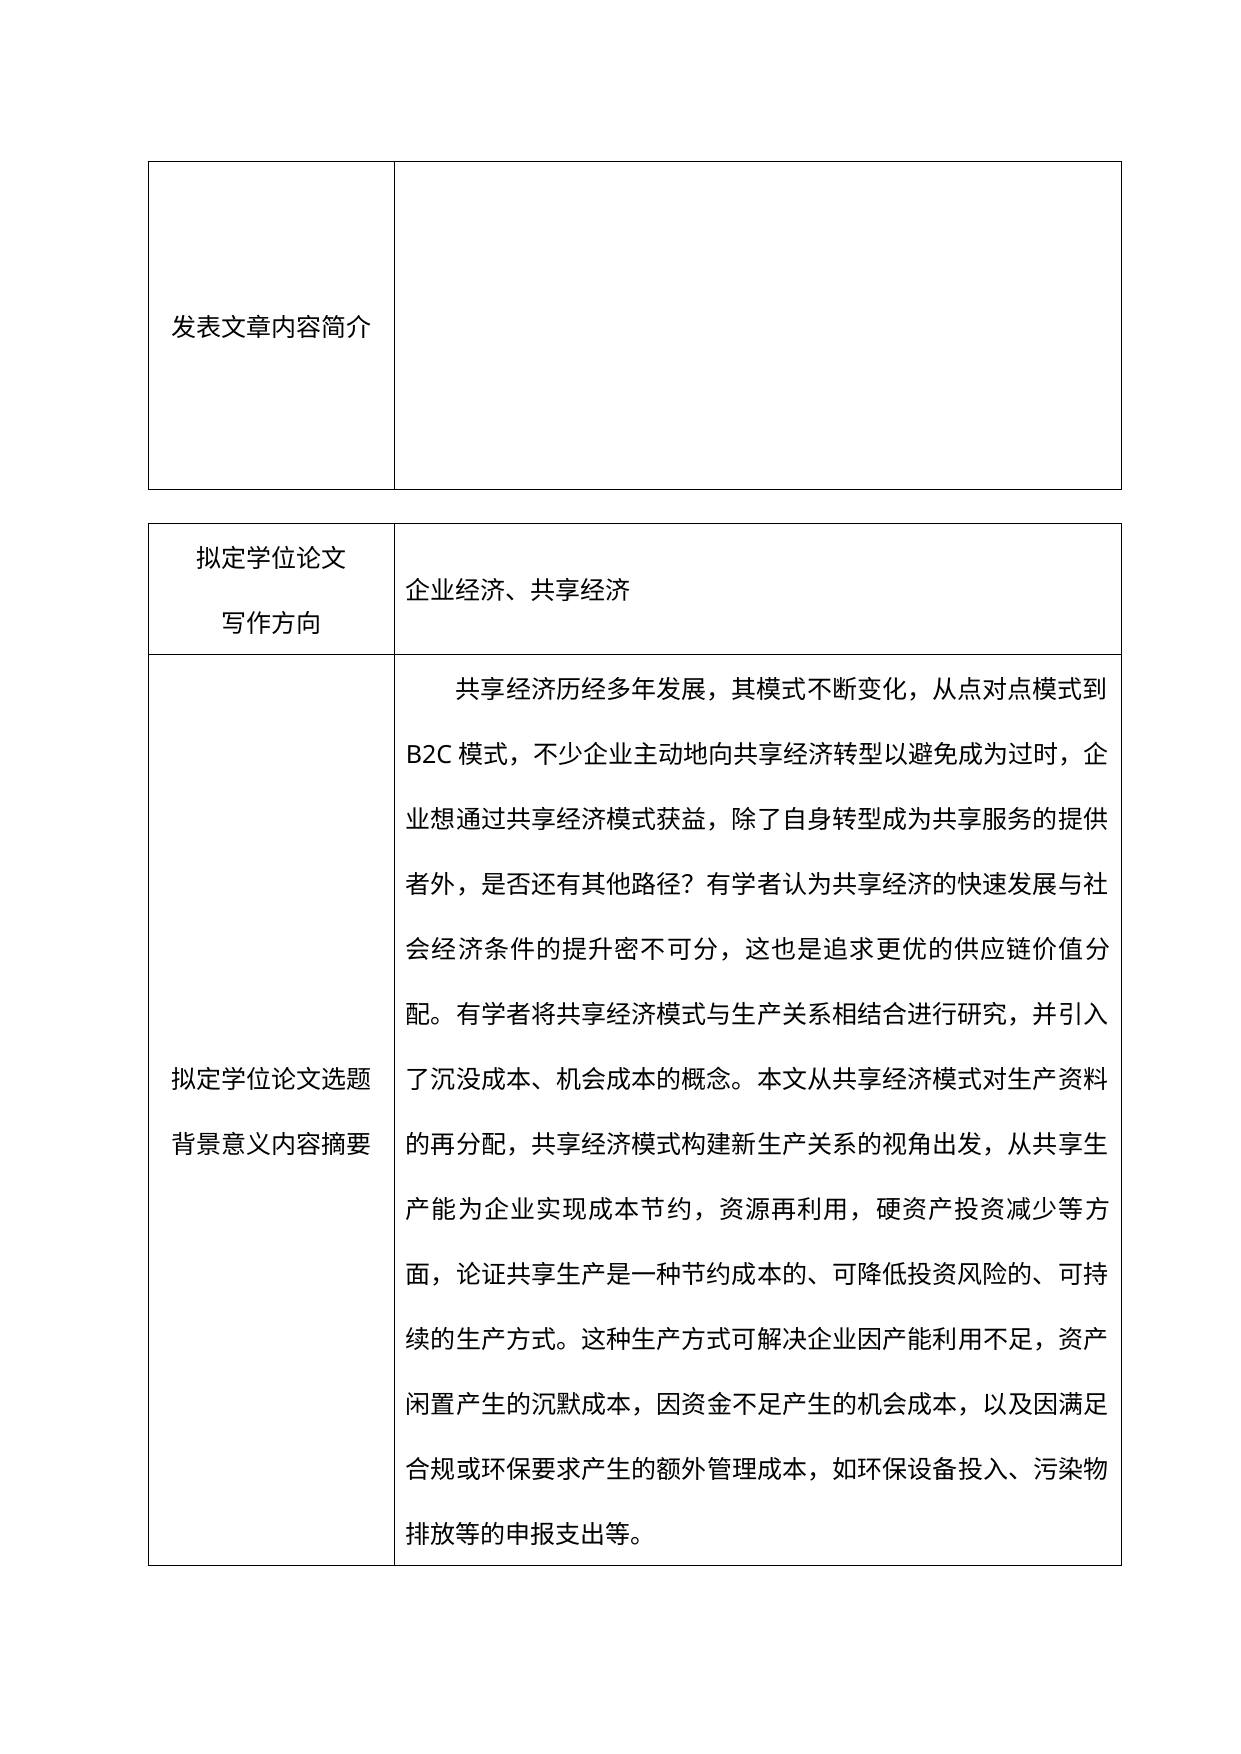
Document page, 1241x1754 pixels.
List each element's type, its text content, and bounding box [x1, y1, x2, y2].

table_cell 拟定学位论文选题背景意义内容摘要 [149, 655, 394, 1565]
table_cell [395, 162, 1121, 489]
table_header 拟定学位论文 写作方向 [149, 524, 394, 654]
table_cell 共享经济历经多年发展，其模式不断变化，从点对点模式到 B2C 模式，不少企业主动地向共享经济转型以避免成为过时，企业想通过共享经济模式获益，除了自身转型成为共享服务的提供者外，是否还有其他路径？有学者认为共享经济的快速发展与社会经济条件的提升密不可分，这也是追求更优的供应链价值分配。有学者将共享经济模式与生产关系相结合进行研究，并引入了沉没成本、机会成本的概念。本文从共享经济模式对生产资料的再分配，共享经济模式构建新生产关系的视角出发，从共享生产能为企业实现成本节约，资源再利用，硬资产投资减少等方面，论证共享生产是一种节约成本的、可降低投资风险的、可持续的生产方式。这种生产方式可解决企业因产能利用不足，资产闲置产生的沉默成本，因资金不足产生的机会成本，以及因满足合规或环保要求产生的额外管理成本，如环保设备投入、污染物排放等的申报支出等。 [395, 655, 1121, 1565]
table_header 企业经济、共享经济 [395, 524, 1121, 654]
table_cell 发表文章内容简介 [149, 162, 394, 489]
